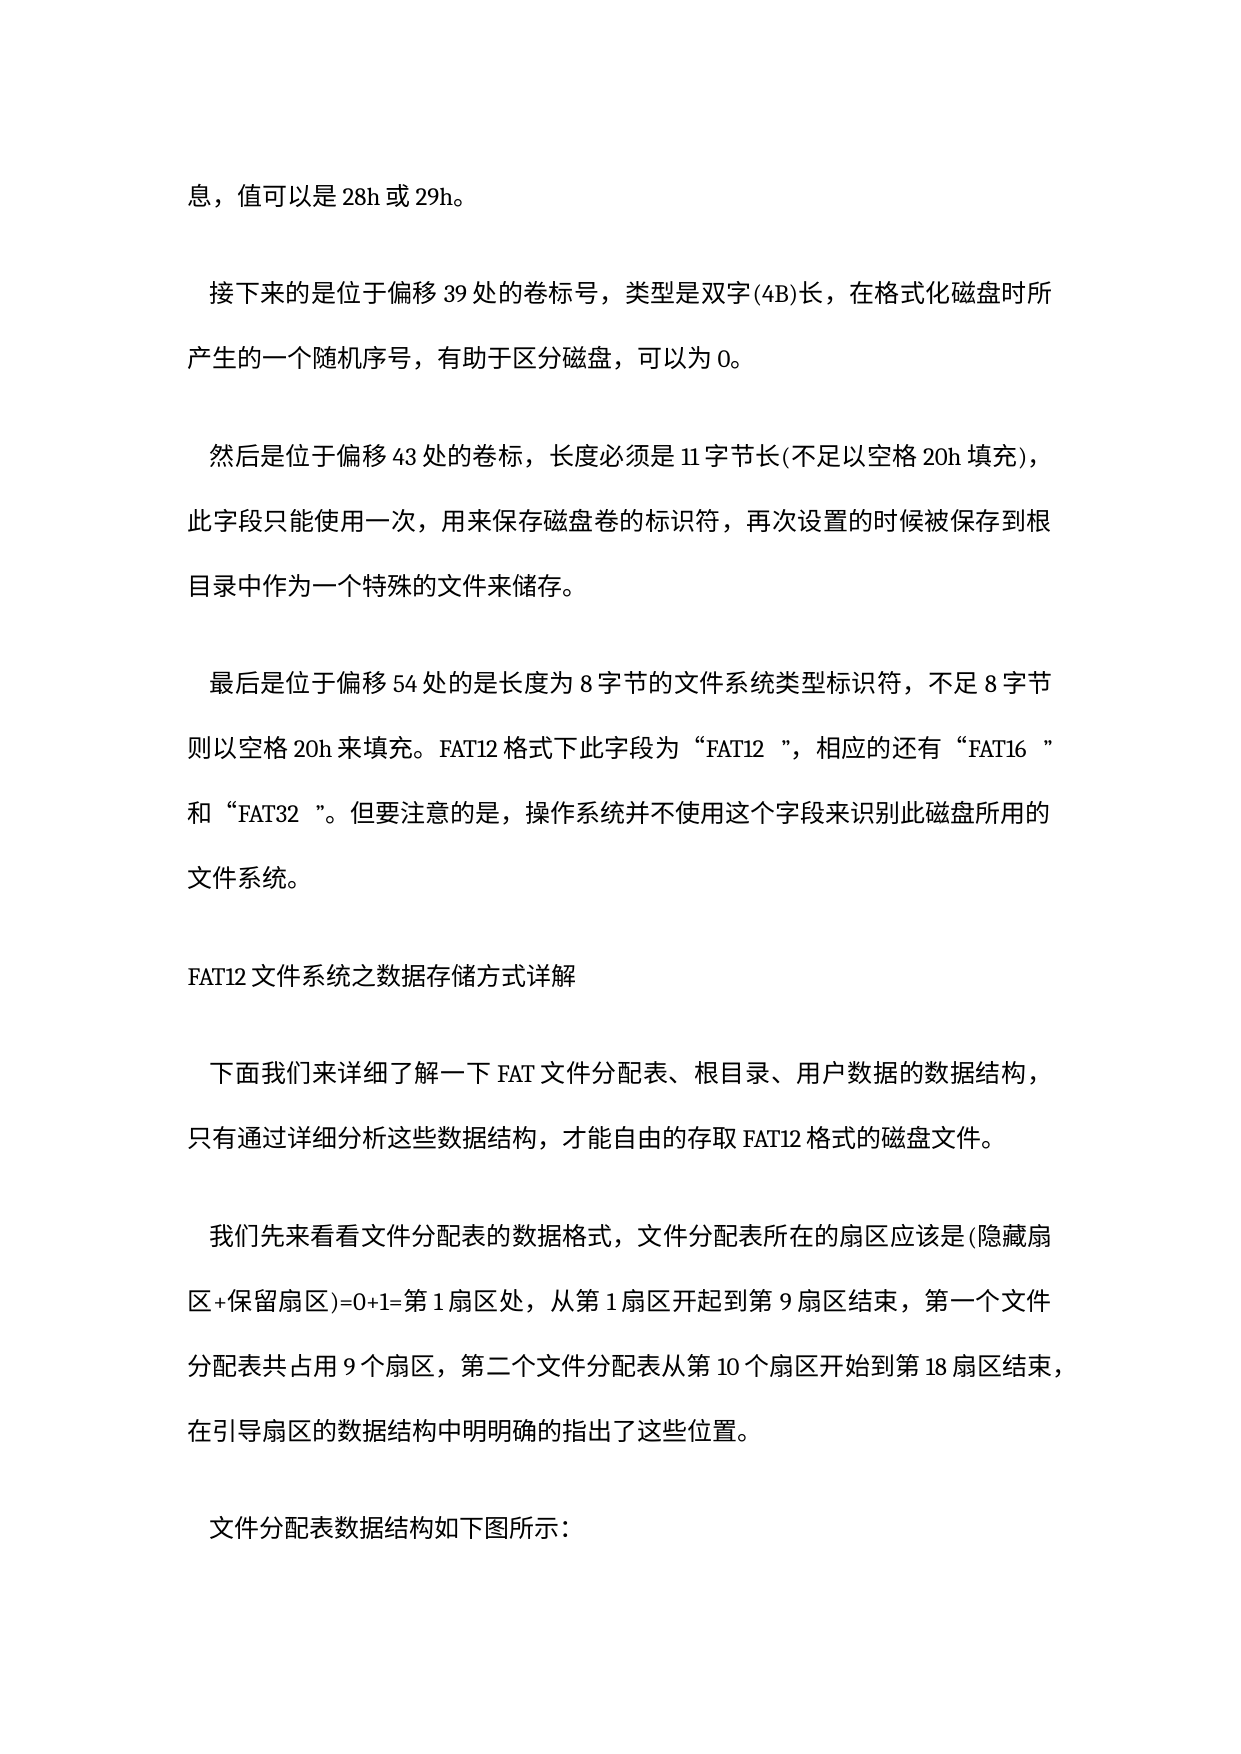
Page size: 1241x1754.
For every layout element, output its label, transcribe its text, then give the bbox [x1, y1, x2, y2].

text 下面我们来详细了解一下FAT文件分配表、根目录、用户数据的数据结构，只有通过详细分析这些数据结构，才能自由的存取FAT12格式的磁盘文件。 [187, 1039, 1053, 1169]
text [187, 162, 1053, 227]
text 最后是位于偏移54处的是长度为8字节的文件系统类型标识符，不足8字节则以空格20h来填充。FAT12格式下此字段为“FAT12 ”，相应的还有“FAT16 ”和“FAT32 ”。但要注意的是，操作系统并不使用这个字段来识别此磁盘所用的文件系统。 [187, 649, 1053, 909]
text 然后是位于偏移43处的卷标，长度必须是11字节长(不足以空格20h填充)，此字段只能使用一次，用来保存磁盘卷的标识符，再次设置的时候被保存到根目录中作为一个特殊的文件来储存。 [187, 422, 1053, 617]
text FAT12文件系统之数据存储方式详解 [187, 942, 1053, 1007]
text 我们先来看看文件分配表的数据格式，文件分配表所在的扇区应该是(隐藏扇区+保留扇区)=0+1=第1扇区处，从第1扇区开起到第9扇区结束，第一个文件分配表共占用9个扇区，第二个文件分配表从第10个扇区开始到第18扇区结束，在引导扇区的数据结构中明明确的指出了这些位置。 [187, 1202, 1053, 1462]
text 接下来的是位于偏移39处的卷标号，类型是双字(4B)长，在格式化磁盘时所产生的一个随机序号，有助于区分磁盘，可以为0。 [187, 259, 1053, 389]
text 文件分配表数据结构如下图所示： [187, 1494, 1053, 1559]
